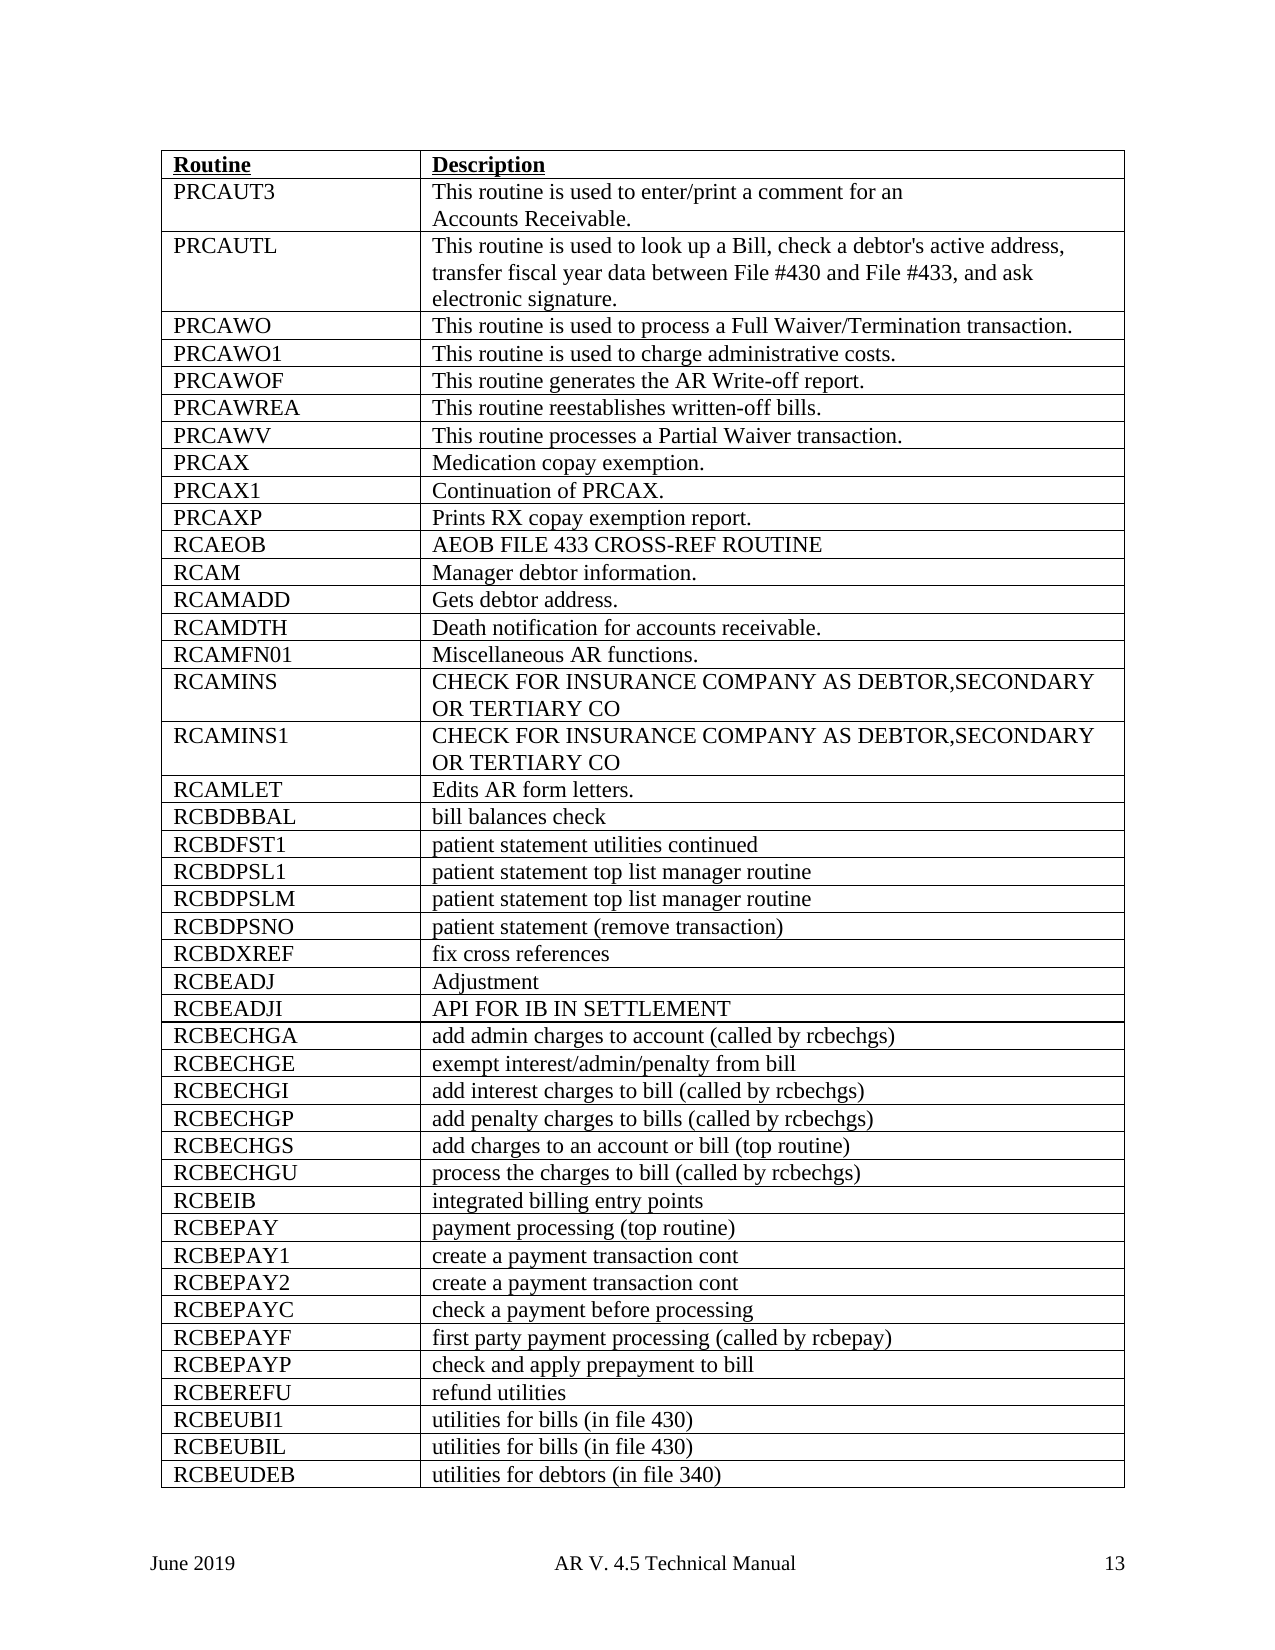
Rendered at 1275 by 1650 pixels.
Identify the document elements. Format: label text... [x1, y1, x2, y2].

table_cell CHECK FOR INSURANCE COMPANY AS DEBTOR,SECONDARY OR TERTIARY CO [421, 722, 1124, 775]
table_header Description [421, 151, 1124, 177]
table_cell exempt interest/admin/penalty from bill [421, 1050, 1124, 1076]
table_cell This routine is used to enter/print a comment for an Accounts Receivable. [421, 179, 1124, 231]
table_cell RCBECHGI [162, 1077, 420, 1104]
table_cell integrated billing entry points [421, 1187, 1124, 1213]
table_cell RCBDBBAL [162, 803, 420, 830]
table_cell RCBECHGU [162, 1160, 420, 1186]
table_cell first party payment processing (called by rcbepay) [421, 1324, 1124, 1350]
table_cell PRCAXP [162, 504, 420, 530]
table_cell add charges to an account or bill (top routine) [421, 1132, 1124, 1158]
table_cell RCBEUBIL [162, 1434, 420, 1460]
table_cell RCAEOB [162, 531, 420, 558]
table_cell AEOB FILE 433 CROSS-REF ROUTINE [421, 531, 1124, 558]
table_cell PRCAWV [162, 422, 420, 448]
table_cell RCAMADD [162, 586, 420, 613]
table_cell RCBEADJ [162, 968, 420, 994]
table_cell PRCAUT3 [162, 179, 420, 231]
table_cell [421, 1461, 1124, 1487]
table_cell PRCAWO [162, 312, 420, 339]
table_cell patient statement top list manager routine [421, 858, 1124, 884]
table_cell RCAMINS1 [162, 722, 420, 775]
table_cell add interest charges to bill (called by rcbechgs) [421, 1077, 1124, 1104]
table_cell RCBDPSNO [162, 913, 420, 939]
table_cell RCAMINS [162, 669, 420, 721]
table_cell CHECK FOR INSURANCE COMPANY AS DEBTOR,SECONDARY OR TERTIARY CO [421, 669, 1124, 721]
table_cell This routine reestablishes written-off bills. [421, 395, 1124, 421]
table_cell RCBEPAY [162, 1214, 420, 1241]
table_cell RCBEPAYF [162, 1324, 420, 1350]
table_cell Medication copay exemption. [421, 449, 1124, 476]
table_cell add penalty charges to bills (called by rcbechgs) [421, 1105, 1124, 1131]
table_cell create a payment transaction cont [421, 1269, 1124, 1295]
table_cell This routine is used to process a Full Waiver/Termination transaction. [421, 312, 1124, 339]
table_cell PRCAUTL [162, 232, 420, 311]
table_cell Miscellaneous AR functions. [421, 641, 1124, 667]
table_cell Death notification for accounts receivable. [421, 614, 1124, 640]
table_cell utilities for bills (in file 430) [421, 1434, 1124, 1460]
table_header Routine [162, 151, 420, 177]
table_cell RCBDPSLM [162, 886, 420, 912]
table_cell patient statement (remove transaction) [421, 913, 1124, 939]
table_cell RCBDFST1 [162, 831, 420, 857]
table_cell Manager debtor information. [421, 559, 1124, 585]
table_cell RCBEPAY2 [162, 1269, 420, 1295]
table_cell RCBEUBI1 [162, 1406, 420, 1432]
table_cell PRCAWO1 [162, 340, 420, 366]
table_cell RCBDPSL1 [162, 858, 420, 884]
table_cell RCBEREFU [162, 1379, 420, 1405]
table_cell RCBECHGE [162, 1050, 420, 1076]
table_cell RCBECHGA [162, 1023, 420, 1049]
table_cell bill balances check [421, 803, 1124, 830]
table_cell PRCAWREA [162, 395, 420, 421]
table_cell This routine processes a Partial Waiver transaction. [421, 422, 1124, 448]
table_cell RCBEPAYP [162, 1351, 420, 1378]
table_cell RCBEADJI [162, 995, 420, 1021]
table_cell Adjustment [421, 968, 1124, 994]
table_cell payment processing (top routine) [421, 1214, 1124, 1241]
table_cell Continuation of PRCAX. [421, 477, 1124, 503]
table_cell This routine generates the AR Write-off report. [421, 367, 1124, 393]
table_cell RCBEPAY1 [162, 1242, 420, 1268]
table_cell utilities for bills (in file 430) [421, 1406, 1124, 1432]
table_cell Gets debtor address. [421, 586, 1124, 613]
table_cell check a payment before processing [421, 1296, 1124, 1323]
table_cell patient statement top list manager routine [421, 886, 1124, 912]
table_cell Prints RX copay exemption report. [421, 504, 1124, 530]
table_cell RCBECHGP [162, 1105, 420, 1131]
table_cell RCAM [162, 559, 420, 585]
table_cell RCBECHGS [162, 1132, 420, 1158]
table_cell RCBDXREF [162, 940, 420, 967]
table_cell check and apply prepayment to bill [421, 1351, 1124, 1378]
table_cell Edits AR form letters. [421, 776, 1124, 802]
table_cell create a payment transaction cont [421, 1242, 1124, 1268]
table_cell API FOR IB IN SETTLEMENT [421, 995, 1124, 1021]
table_cell fix cross references [421, 940, 1124, 967]
table_cell RCBEPAYC [162, 1296, 420, 1323]
table_cell add admin charges to account (called by rcbechgs) [421, 1023, 1124, 1049]
table_cell PRCAX1 [162, 477, 420, 503]
table_cell PRCAWOF [162, 367, 420, 393]
table_cell RCAMFN01 [162, 641, 420, 667]
table_cell patient statement utilities continued [421, 831, 1124, 857]
table_cell refund utilities [421, 1379, 1124, 1405]
table_cell This routine is used to charge administrative costs. [421, 340, 1124, 366]
table_cell RCAMLET [162, 776, 420, 802]
table_cell PRCAX [162, 449, 420, 476]
table_cell RCAMDTH [162, 614, 420, 640]
table_cell This routine is used to look up a Bill, check a debtor's active address, transfer fiscal year data between File #430 and File #433, and ask electronic signature. [421, 232, 1124, 311]
table_cell process the charges to bill (called by rcbechgs) [421, 1160, 1124, 1186]
table_cell RCBEIB [162, 1187, 420, 1213]
table_cell RCBEUDEB [162, 1461, 420, 1487]
